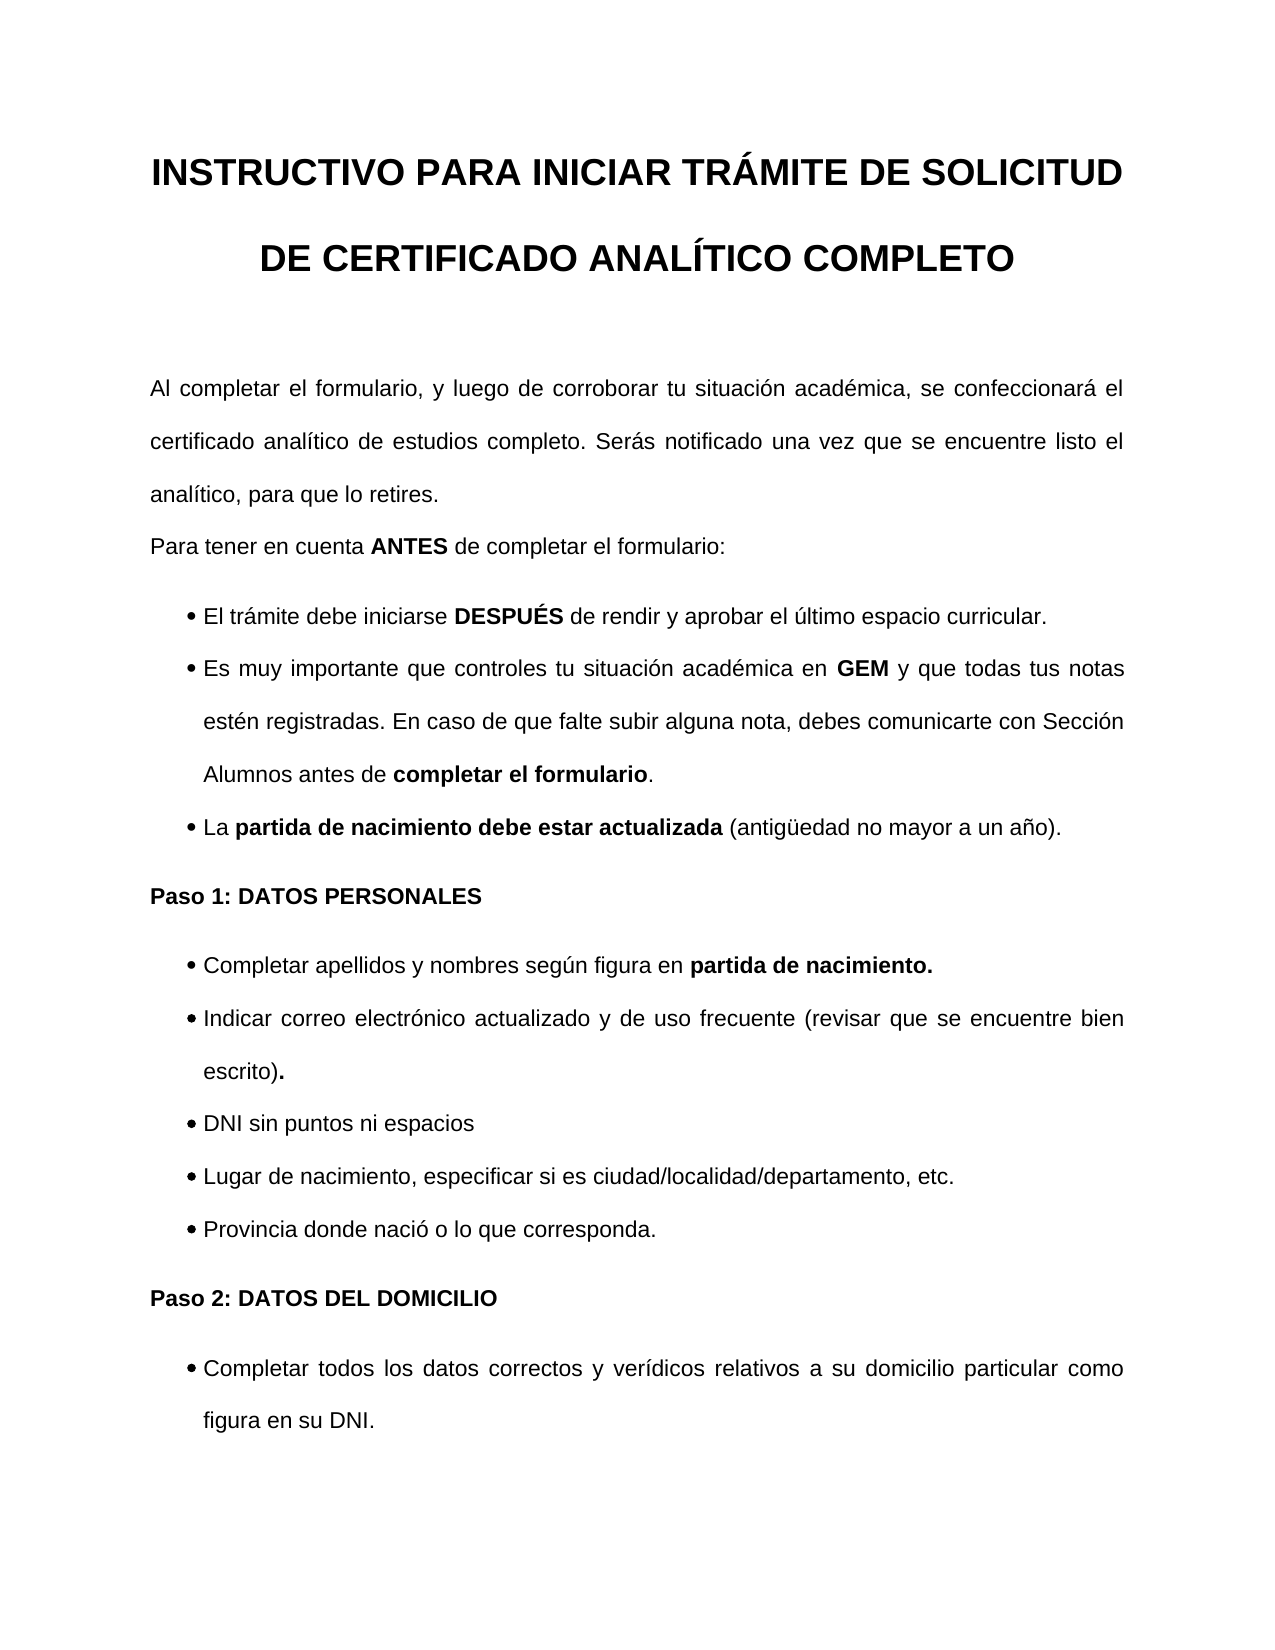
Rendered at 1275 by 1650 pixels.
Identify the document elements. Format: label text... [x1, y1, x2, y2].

list La partida de nacimiento debe estar actualizada (antigüedad no mayor a un año). [187, 813, 1125, 840]
list Provincia donde nació o lo que corresponda. [187, 1216, 1125, 1242]
list Completar apellidos y nombres según figura en partida de nacimiento. [187, 952, 1125, 979]
list Lugar de nacimiento, especificar si es ciudad/localidad/departamento, etc. [187, 1163, 1125, 1189]
list DNI sin puntos ni espacios [187, 1110, 1125, 1137]
list El trámite debe iniciarse DESPUÉS de rendir y aprobar el último espacio curricular. [187, 603, 1125, 629]
text Paso 1: DATOS PERSONALES [150, 883, 1125, 909]
list Es muy importante que controles tu situación académica en GEM y que todas tus notas estén registradas. En caso de que falte subir alguna nota, debes comunicarte con Sección Alumnos antes de completar el formulario. [187, 655, 1125, 787]
text Al completar el formulario, y luego de corroborar tu situación académica, se confeccionará el certificado analítico de estudios completo. Serás notificado una vez que se encuentre listo el analítico, para que lo retires. [150, 375, 1125, 507]
text Paso 2: DATOS DEL DOMICILIO [150, 1285, 1125, 1312]
text INSTRUCTIVO PARA INICIAR TRÁMITE DE SOLICITUD DE CERTIFICADO ANALÍTICO COMPLETO [150, 150, 1125, 279]
text Para tener en cuenta ANTES de completar el formulario: [150, 533, 1125, 560]
list Indicar correo electrónico actualizado y de uso frecuente (revisar que se encuentre bien escrito). [187, 1005, 1125, 1084]
list Completar todos los datos correctos y verídicos relativos a su domicilio particular como figura en su DNI. [187, 1354, 1125, 1434]
